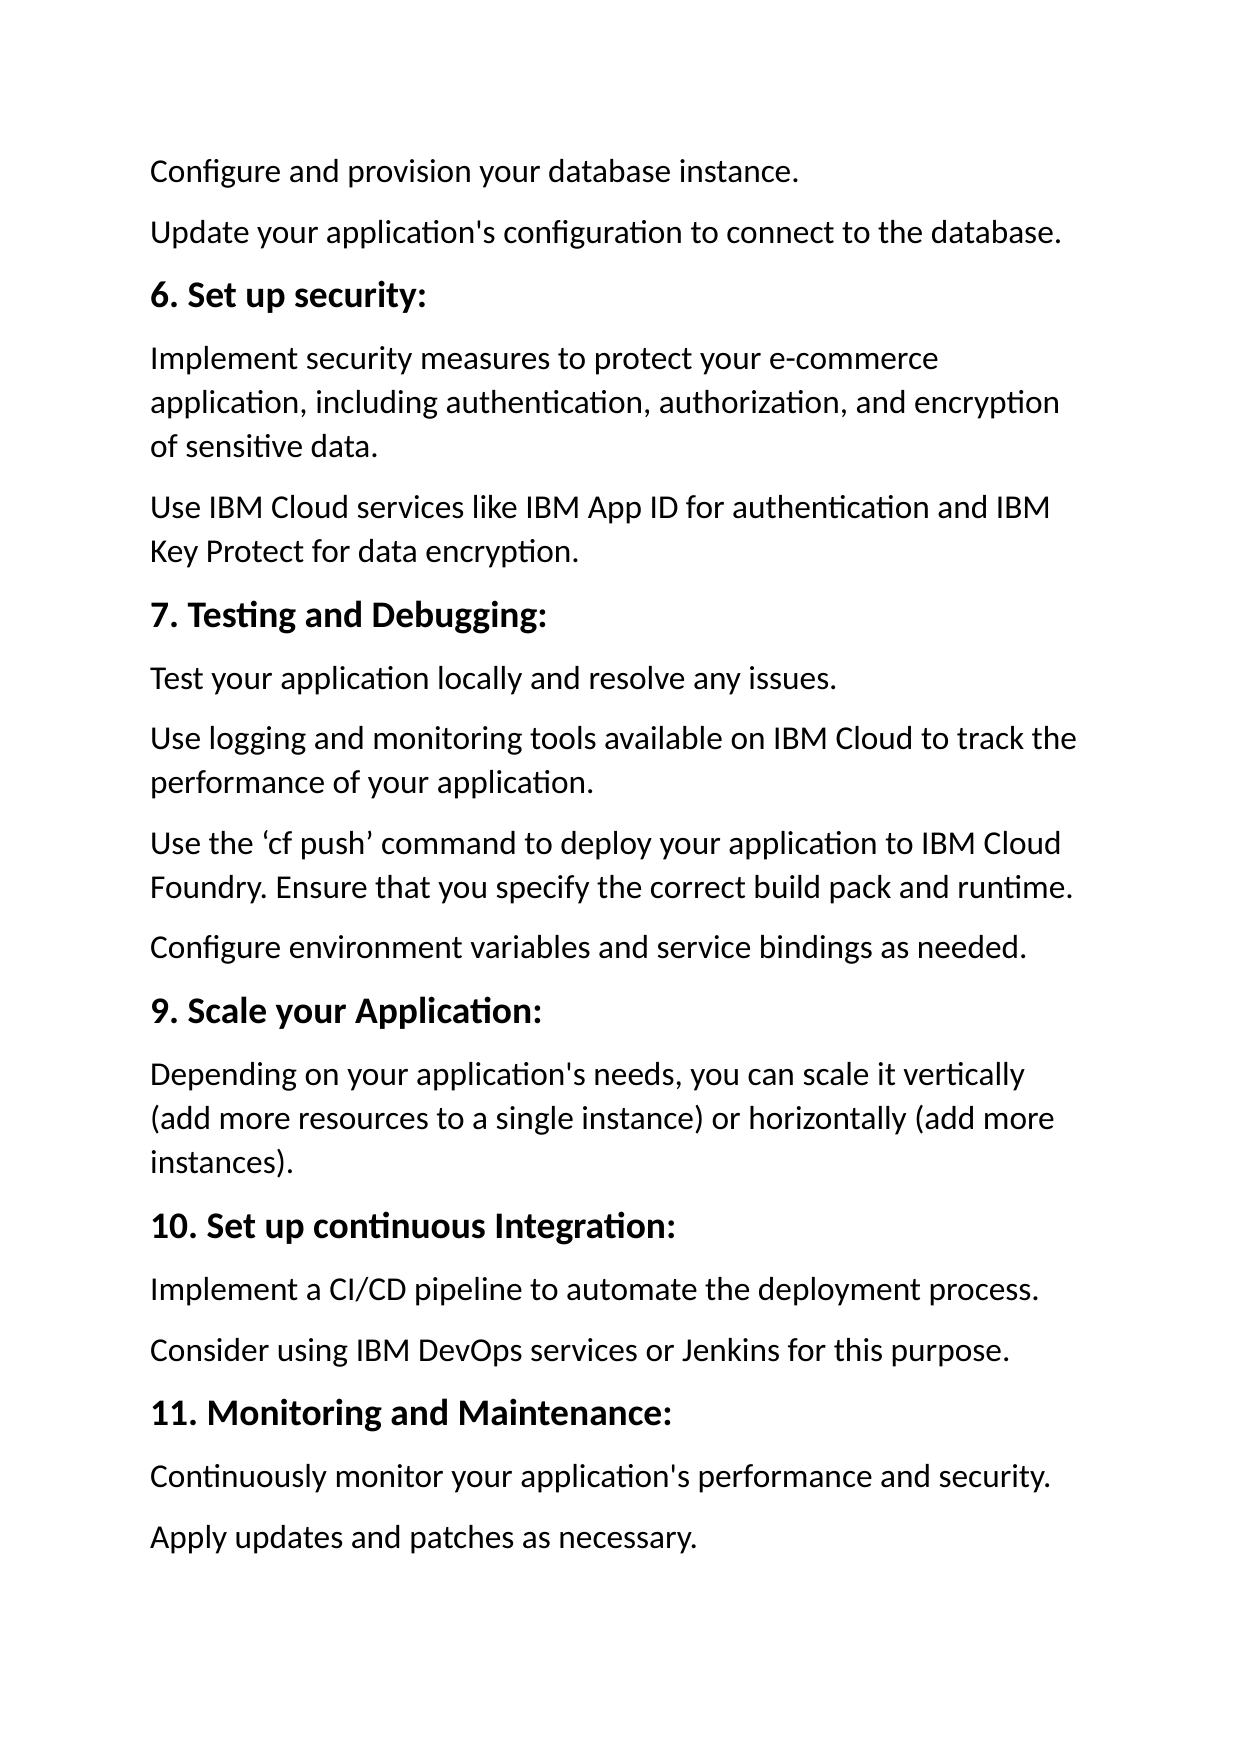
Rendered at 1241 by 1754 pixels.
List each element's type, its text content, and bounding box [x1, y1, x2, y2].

text Depending on your application's needs, you can scale it vertically (add more resources to a single instance) or horizontally (add more instances). [150, 1053, 1090, 1182]
text Implement security measures to protect your e-commerce application, including authentication, authorization, and encryption of sensitive data. [150, 337, 1090, 466]
text 10. Set up continuous Integration: [150, 1202, 1090, 1248]
text 11. Monitoring and Maintenance: [150, 1389, 1090, 1435]
text Continuously monitor your application's performance and security. [150, 1455, 1090, 1496]
text 6. Set up security: [150, 271, 1090, 317]
text Configure environment variables and service bindings as needed. [150, 926, 1090, 967]
text 7. Testing and Debugging: [150, 591, 1090, 636]
text Use IBM Cloud services like IBM App ID for authentication and IBM Key Protect for data encryption. [150, 486, 1090, 571]
text Configure and provision your database instance. [150, 150, 1090, 191]
text Test your application locally and resolve any issues. [150, 657, 1090, 697]
text Update your application's configuration to connect to the database. [150, 211, 1090, 251]
text Implement a CI/CD pipeline to automate the deployment process. [150, 1268, 1090, 1309]
text Use the ‘cf push’ command to deploy your application to IBM Cloud Foundry. Ensure that you specify the correct build pack and runtime. [150, 822, 1090, 907]
text 9. Scale your Application: [150, 987, 1090, 1033]
text Use logging and monitoring tools available on IBM Cloud to track the performance of your application. [150, 717, 1090, 802]
text Apply updates and patches as necessary. [150, 1516, 1090, 1557]
text Consider using IBM DevOps services or Jenkins for this purpose. [150, 1328, 1090, 1369]
